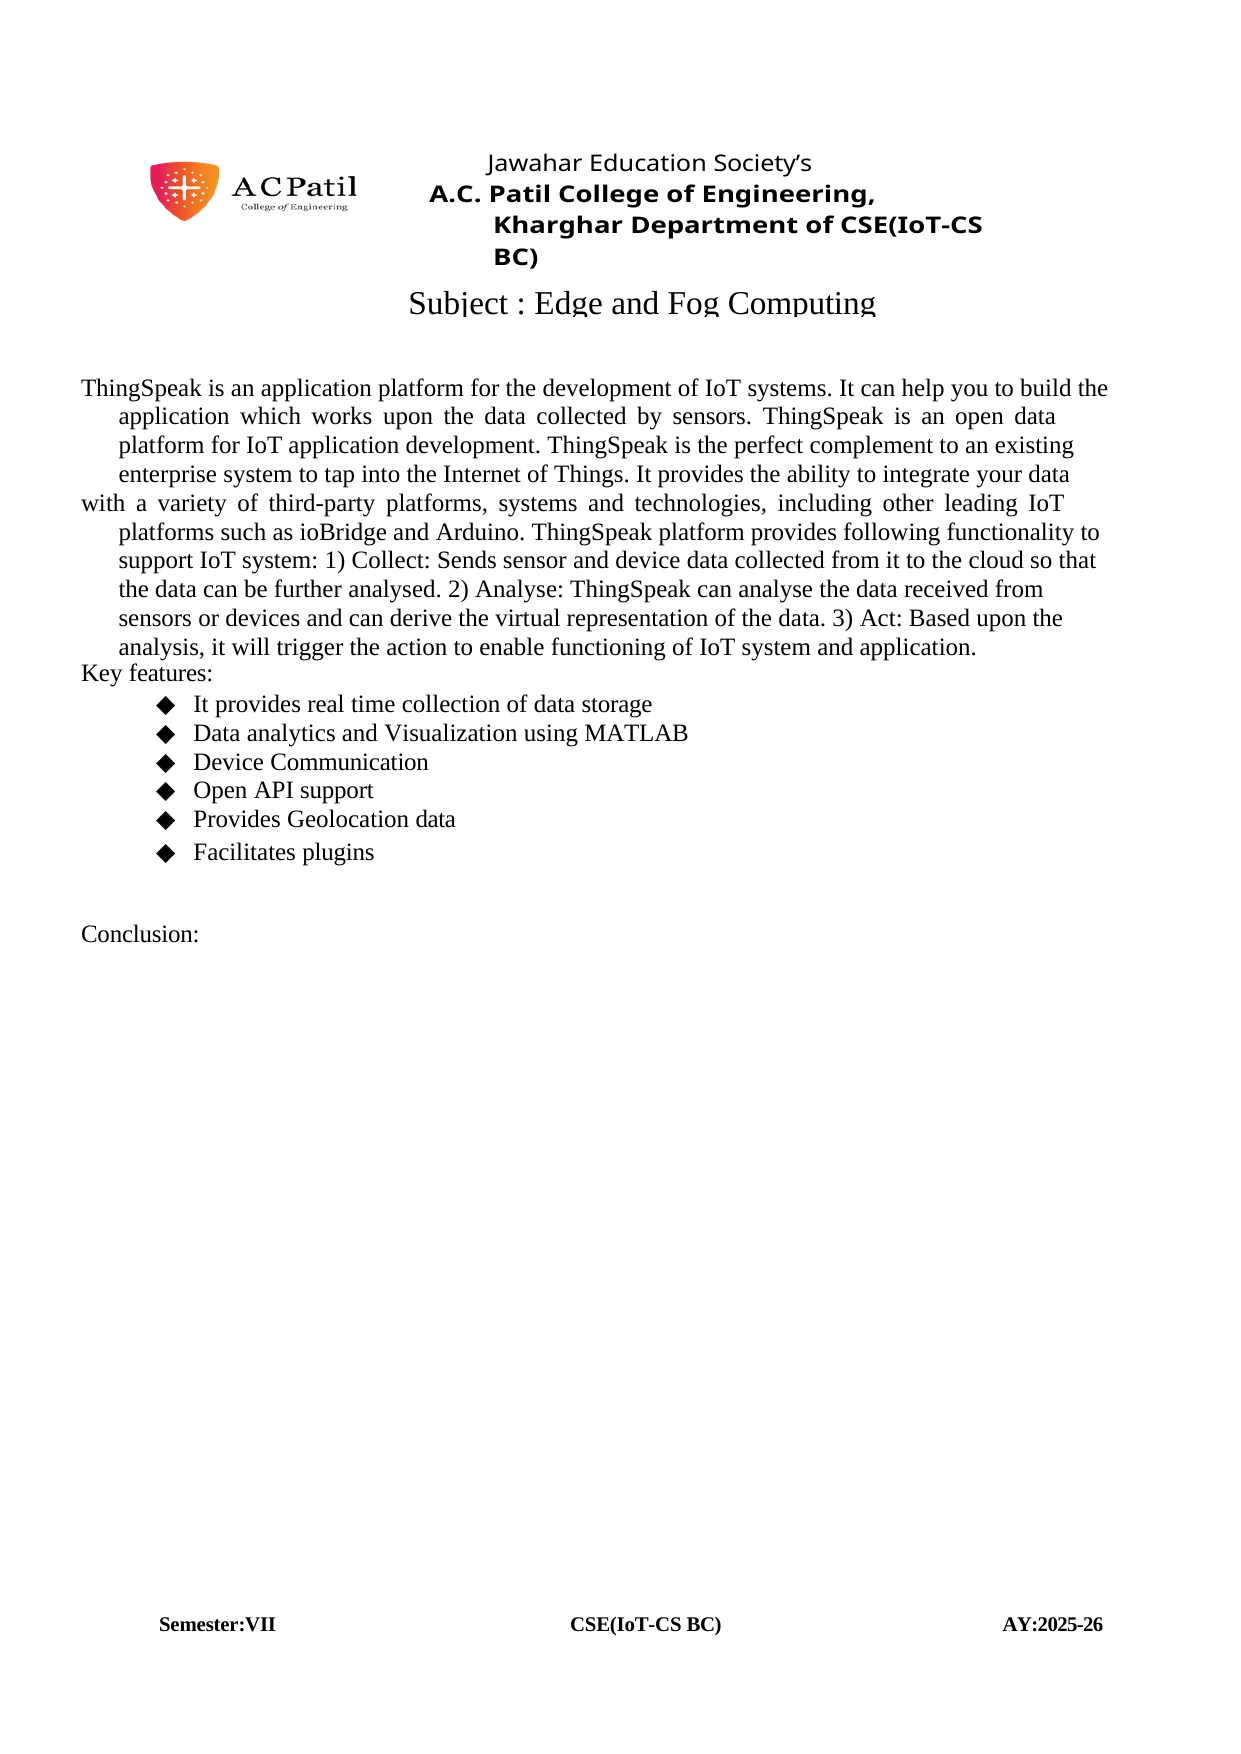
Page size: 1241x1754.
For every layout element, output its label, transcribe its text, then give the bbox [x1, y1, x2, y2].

text Conclusion: [81, 919, 1137, 948]
text Key features: [81, 660, 1137, 687]
list Facilitates plugins [156, 833, 1137, 867]
text ThingSpeak is an application platform for the development of IoT systems. It can help you to build the application which works upon the data collected by sensors. ThingSpeak is an open data platform for IoT application development. ThingSpeak is the perfect complement to an existing enterprise system to tap into the Internet of Things. It provides the ability to integrate your data [81, 373, 1137, 488]
list Open API support [156, 776, 1137, 805]
picture [129, 146, 377, 238]
list Device Communication [156, 747, 1137, 776]
text with a variety of third-party platforms, systems and technologies, including other leading IoT platforms such as ioBridge and Arduino. ThingSpeak platform provides following functionality to support IoT system: 1) Collect: Sends sensor and device data collected from it to the cloud so that the data can be further analysed. 2) Analyse: ThingSpeak can analyse the data received from sensors or devices and can derive the virtual representation of the data. 3) Act: Based upon the analysis, it will trigger the action to enable functioning of IoT system and application. [81, 488, 1116, 660]
list Provides Geolocation data [156, 805, 1137, 833]
list Data analytics and Visualization using MATLAB [156, 718, 1137, 747]
list It provides real time collection of data storage [156, 687, 1137, 718]
